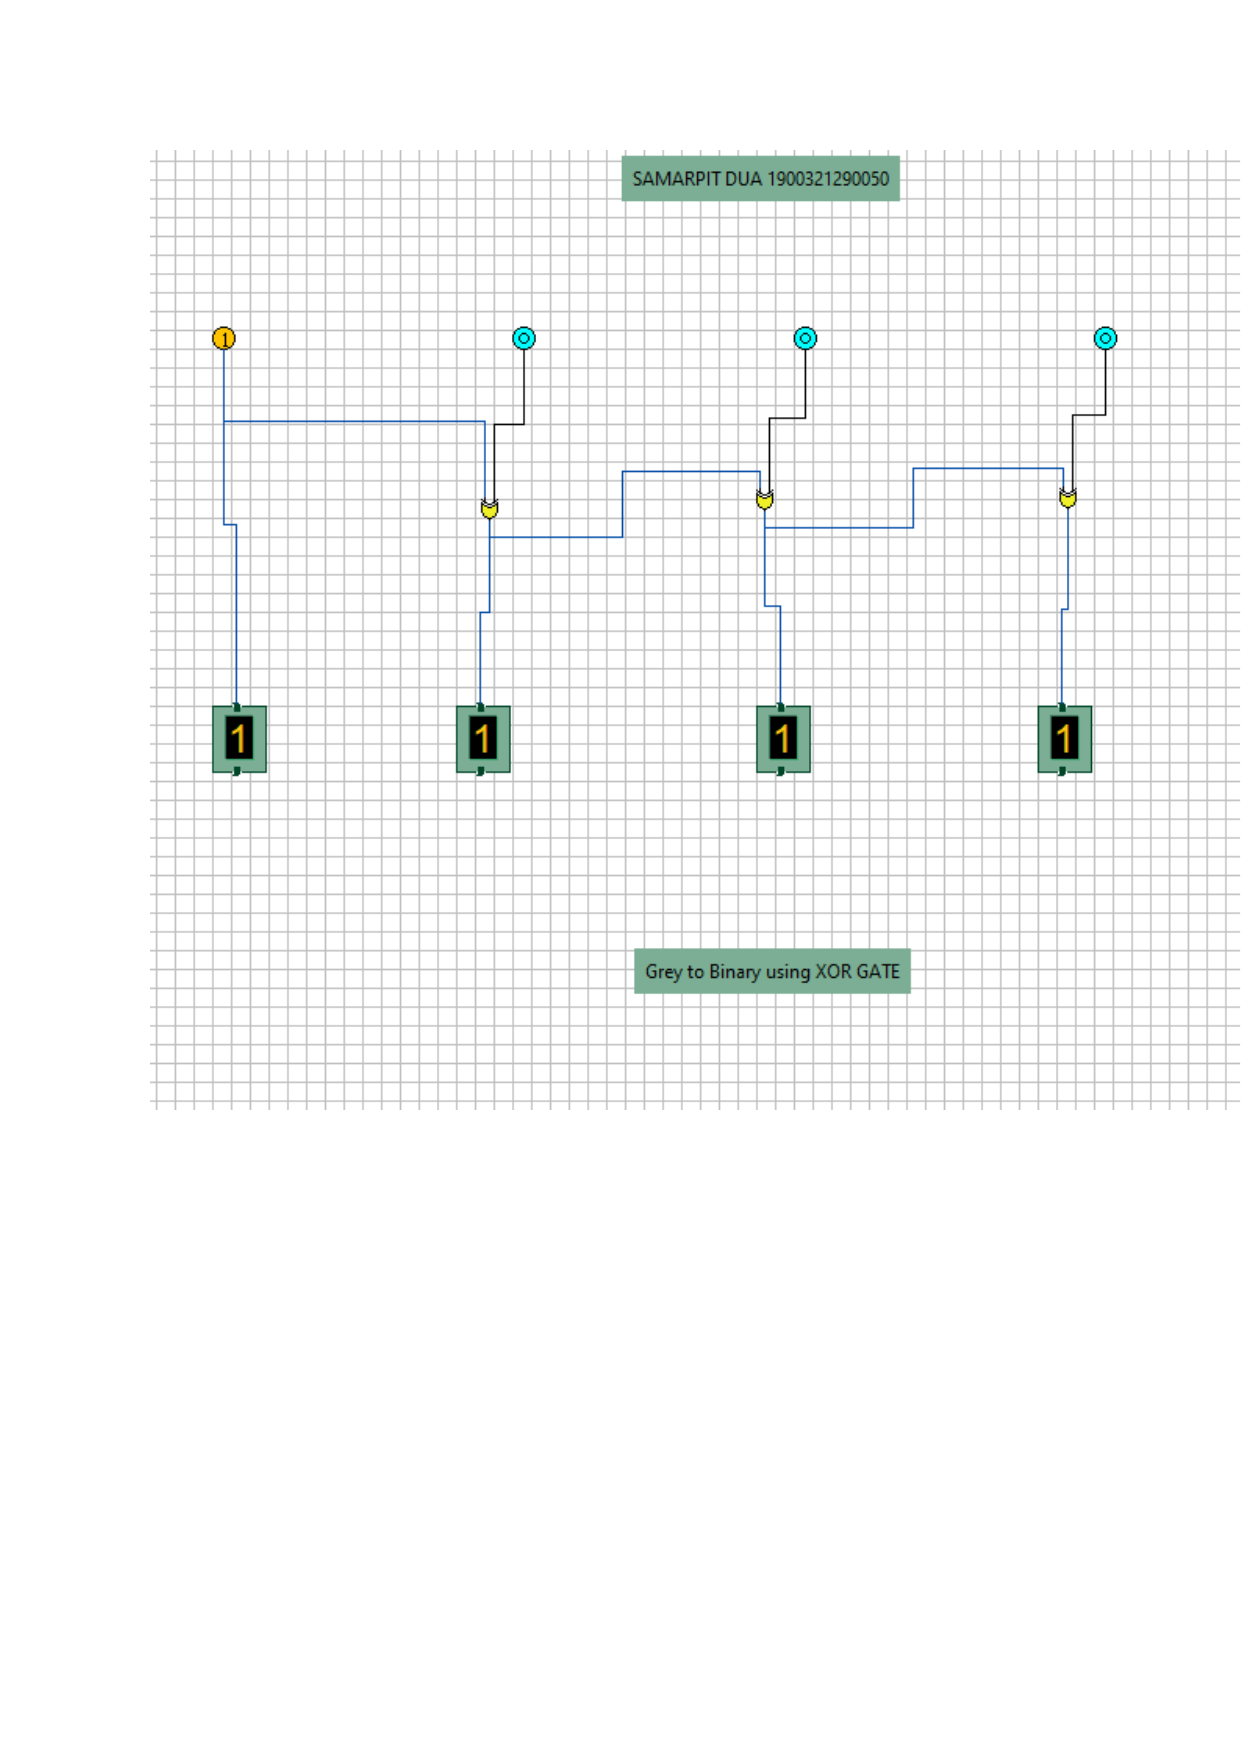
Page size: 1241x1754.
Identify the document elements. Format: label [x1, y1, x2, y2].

picture [150, 150, 1241, 1110]
